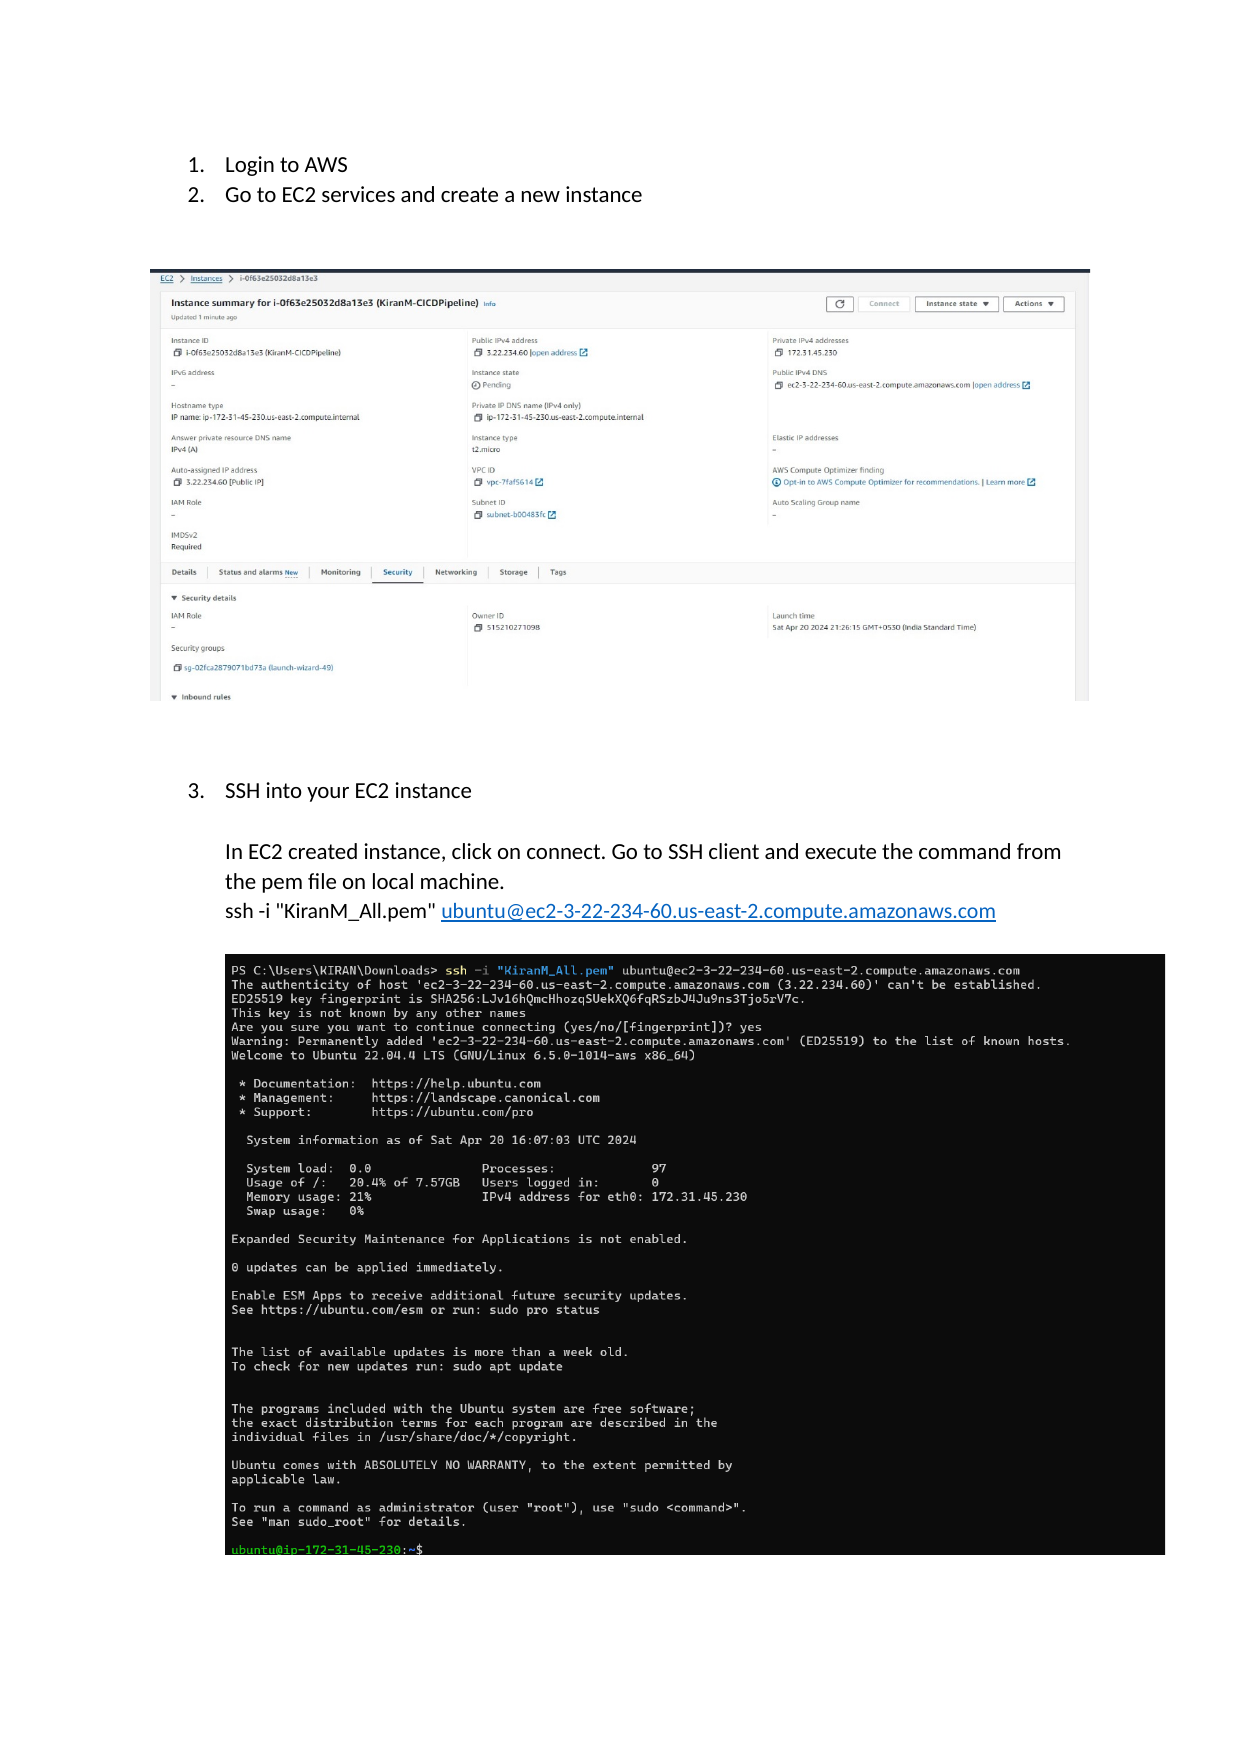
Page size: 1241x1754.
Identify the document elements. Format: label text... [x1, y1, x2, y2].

list In EC2 created instance, click on connect. Go to SSH client and execute the command from the pem file on local machine. [225, 837, 1090, 895]
picture [150, 269, 1091, 701]
picture [225, 954, 1166, 1555]
list SSH into your EC2 instance [187, 776, 1090, 804]
list ssh -i "KiranM_All.pem" ubuntu@ec2-3-22-234-60.us-east-2.compute.amazonaws.com [225, 897, 1090, 924]
list Go to EC2 services and create a new instance [187, 180, 1090, 208]
list Login to AWS [187, 150, 1090, 178]
